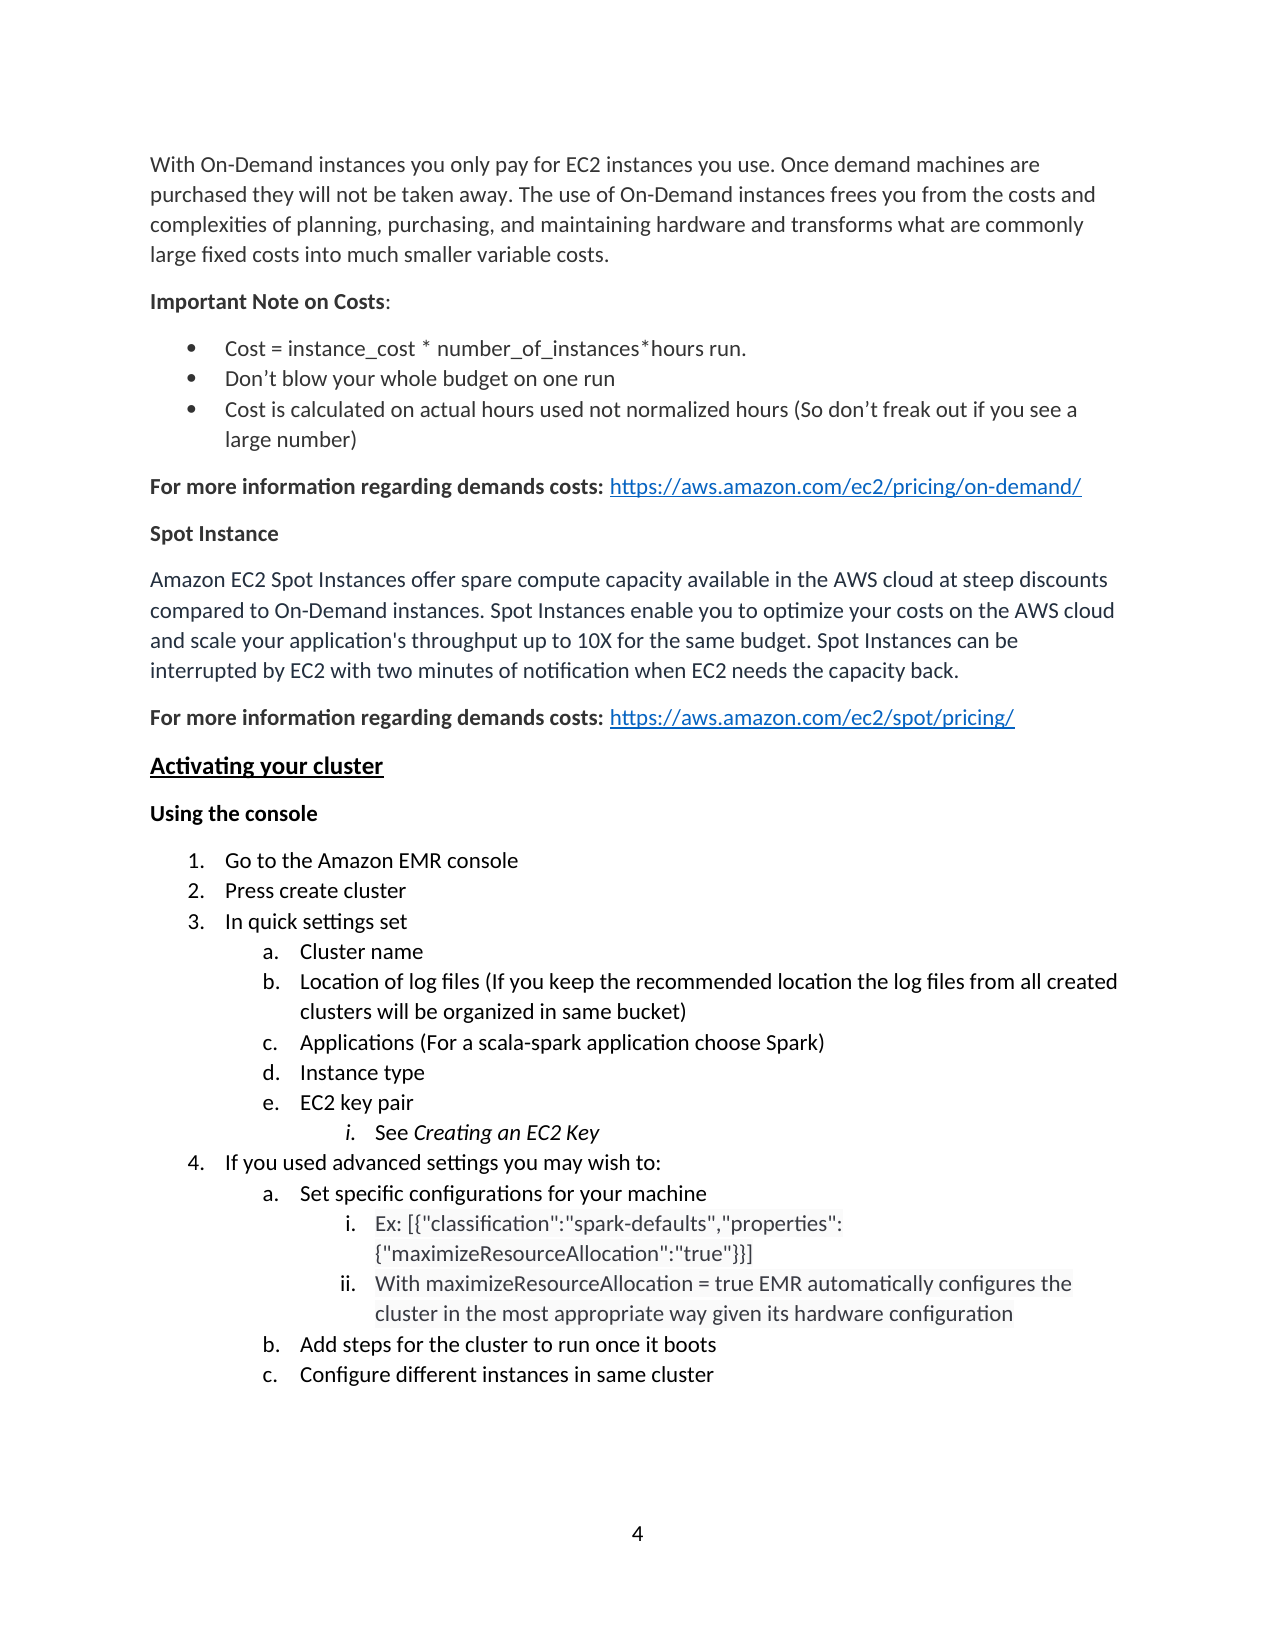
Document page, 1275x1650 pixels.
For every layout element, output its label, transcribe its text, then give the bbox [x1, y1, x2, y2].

list Cost is calculated on actual hours used not normalized hours (So don’t freak out if you see a large number) [187, 395, 1125, 453]
text Activating your cluster [150, 750, 1125, 781]
text Spot Instance [150, 519, 1125, 547]
text Amazon EC2 Spot Instances offer spare compute capacity available in the AWS cloud at steep discounts compared to On-Demand instances. Spot Instances enable you to optimize your costs on the AWS cloud and scale your application's throughput up to 10X for the same budget. Spot Instances can be interrupted by EC2 with two minutes of notification when EC2 needs the capacity back. [150, 566, 1125, 684]
list Applications (For a scala-spark application choose Spark) [262, 1028, 1125, 1056]
list Cluster name [262, 937, 1125, 965]
text With On-Demand instances you only pay for EC2 instances you use. Once demand machines are purchased they will not be taken away. The use of On-Demand instances frees you from the costs and complexities of planning, purchasing, and maintaining hardware and transforms what are commonly large fixed costs into much smaller variable costs. [150, 150, 1125, 269]
list Cost = instance_cost * number_of_instances*hours run. [187, 334, 1125, 362]
list Go to the Amazon EMR console [187, 846, 1125, 874]
text Using the console [150, 799, 1125, 828]
list Add steps for the cluster to run once it boots [262, 1330, 1125, 1358]
text For more information regarding demands costs: https://aws.amazon.com/ec2/spot/pricing/ [150, 703, 1125, 731]
text Important Note on Costs: [150, 287, 1125, 316]
text For more information regarding demands costs: https://aws.amazon.com/ec2/pricing/on-demand/ [150, 472, 1125, 500]
list If you used advanced settings you may wish to: [187, 1148, 1125, 1177]
list Configure different instances in same cluster [262, 1360, 1125, 1388]
list Instance type [262, 1058, 1125, 1086]
list Location of log files (If you keep the recommended location the log files from all created clusters will be organized in same bucket) [262, 967, 1125, 1026]
list With maximizeResourceAllocation = true EMR automatically configures the cluster in the most appropriate way given its hardware configuration [356, 1269, 1125, 1328]
list In quick settings set [187, 907, 1125, 935]
list Press create cluster [187, 877, 1125, 905]
list EC2 key pair [262, 1088, 1125, 1116]
list See Creating an EC2 Key [356, 1118, 1125, 1146]
list Ex: [{"classification":"spark-defaults","properties":{"maximizeResourceAllocation":"true"}}] [356, 1209, 1125, 1267]
list Set specific configurations for your machine [262, 1179, 1125, 1207]
list Don’t blow your whole budget on one run [187, 364, 1125, 393]
